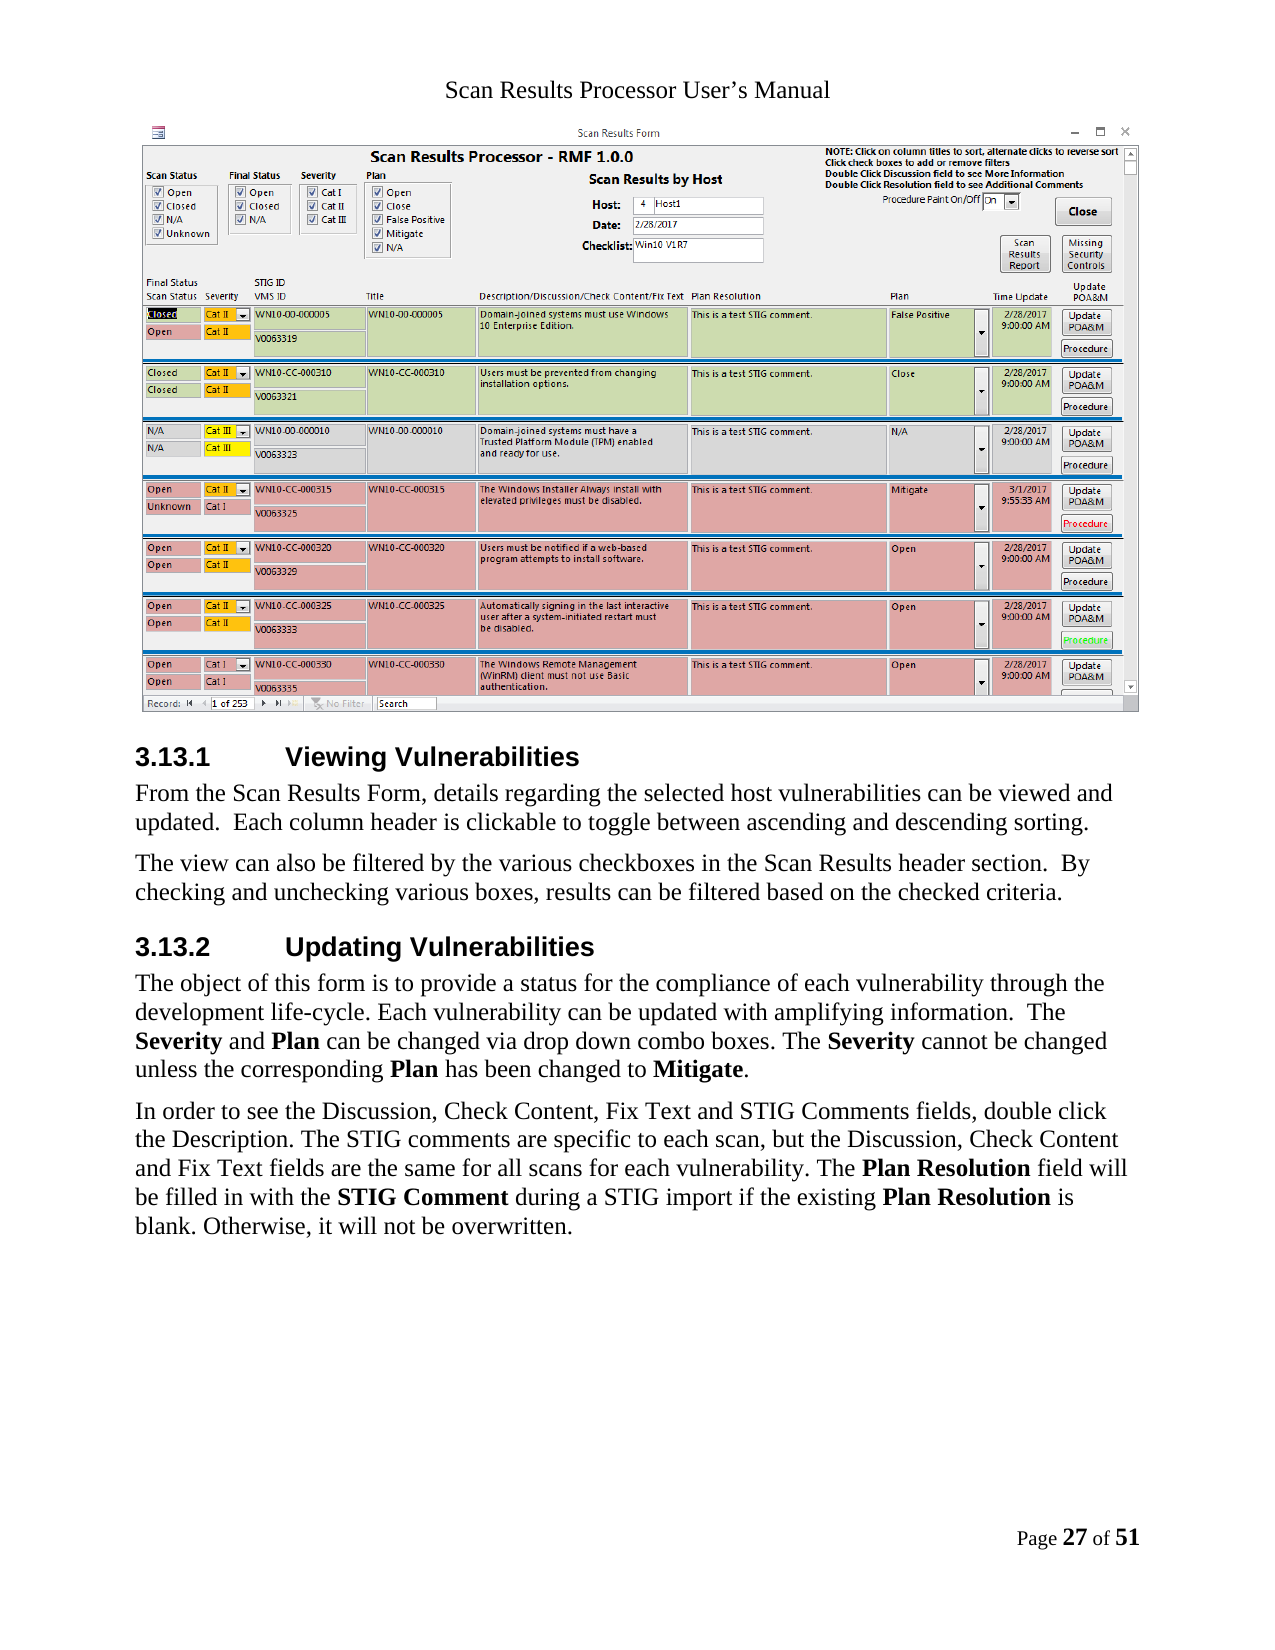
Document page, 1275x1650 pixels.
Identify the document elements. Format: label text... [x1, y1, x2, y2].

text From the Scan Results Form, details regarding the selected host vulnerabilities can be viewed and updated. Each column header is clickable to toggle between ascending and descending sorting. [135, 778, 1140, 836]
picture [135, 120, 1140, 716]
text In order to see the Discussion, Check Content, Fix Text and STIG Comments fields, double click the Description. The STIG comments are specific to each scan, but the Discussion, Check Content and Fix Text fields are the same for all scans for each vulnerability. The Plan Resolution field will be filled in with the STIG Comment during a STIG import if the existing Plan Resolution is blank. Otherwise, it will not be overwritten. [135, 1096, 1140, 1239]
subtitle Updating Vulnerabilities [135, 931, 1140, 962]
text The view can also be filtered by the various checkboxes in the Scan Results header section. By checking and unchecking various boxes, results can be filtered based on the checked criteria. [135, 848, 1140, 906]
text The object of this form is to provide a status for the compliance of each vulnerability through the development life-cycle. Each vulnerability can be updated with amplifying information. The Severity and Plan can be changed via drop down combo boxes. The Severity cannot be changed unless the corresponding Plan has been changed to Mitigate. [135, 968, 1140, 1083]
subtitle Viewing Vulnerabilities [135, 741, 1140, 772]
